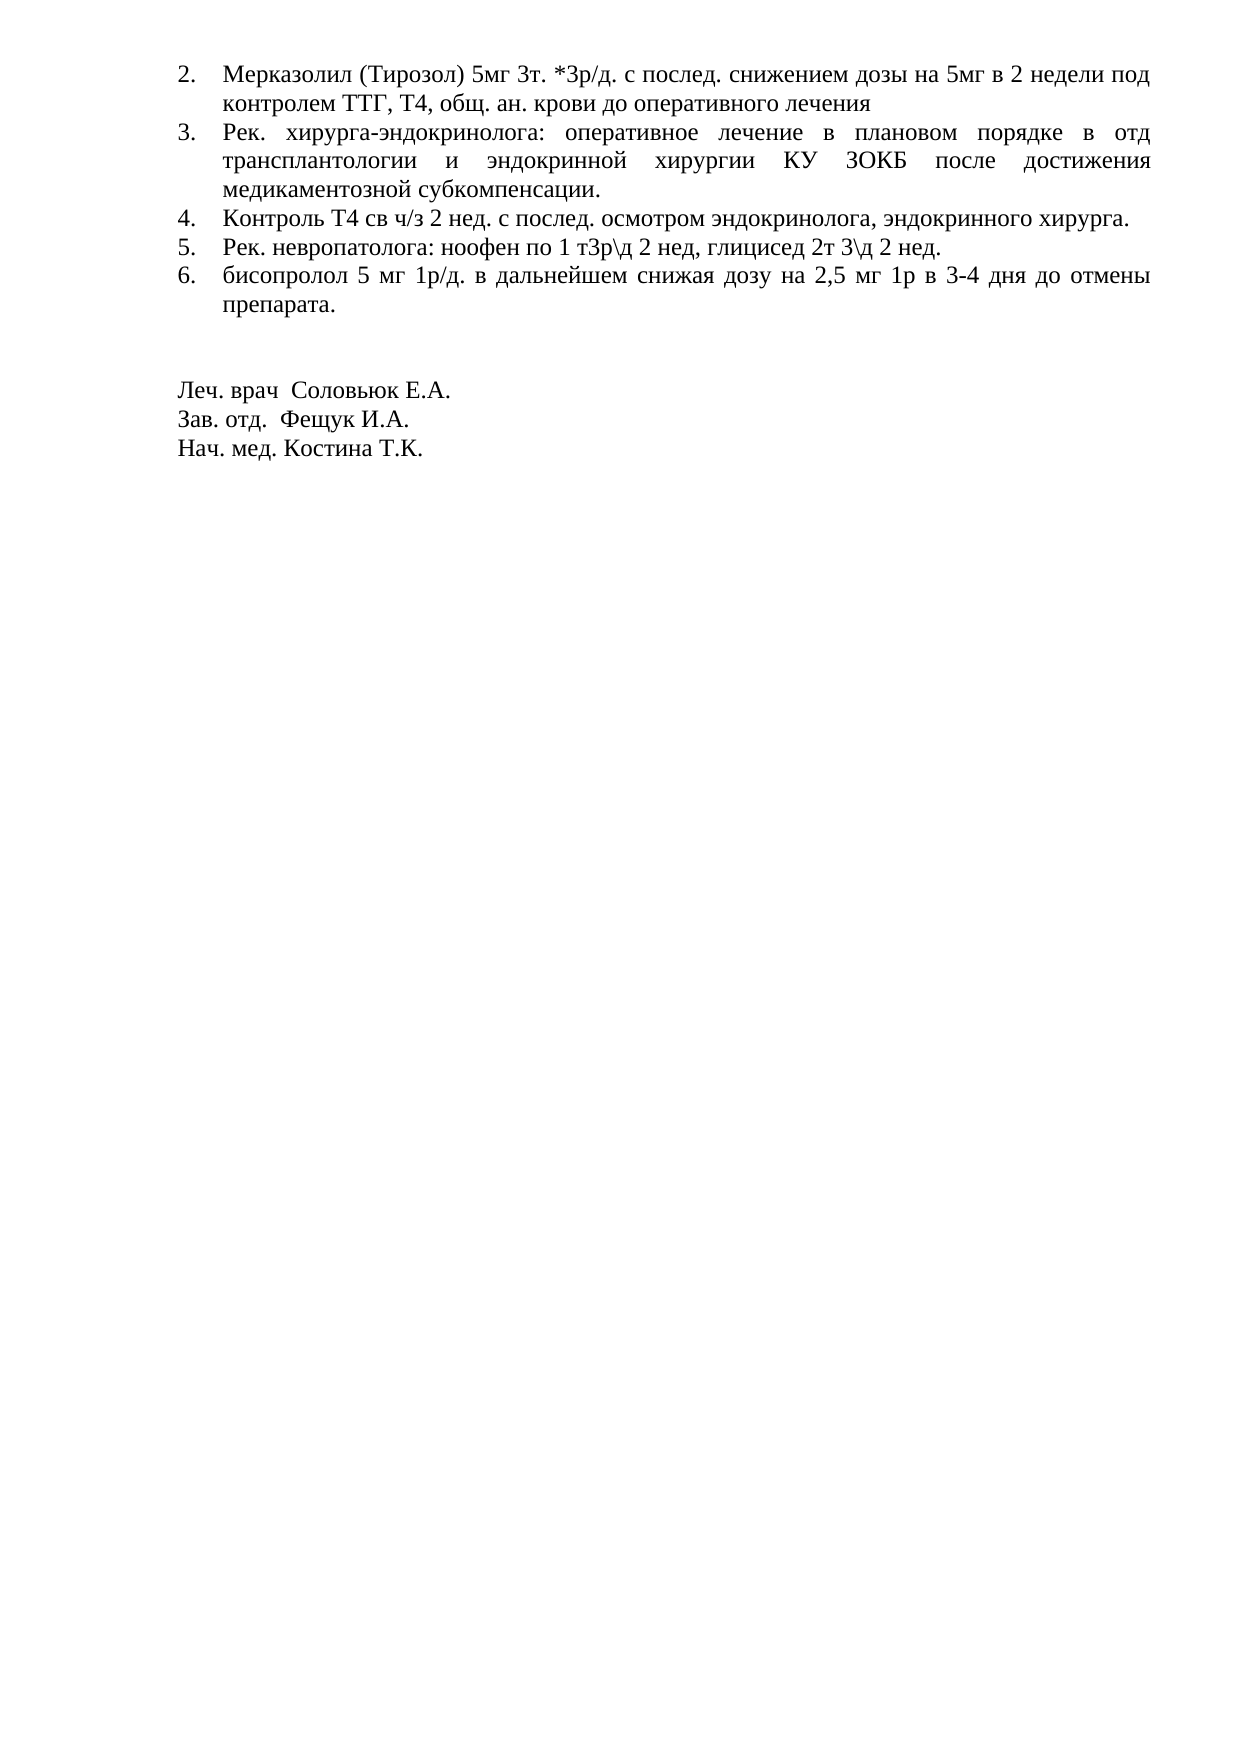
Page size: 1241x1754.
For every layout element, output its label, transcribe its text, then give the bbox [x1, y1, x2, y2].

list Мерказолил (Тирозол) 5мг 3т. *3р/д. с послед. снижением дозы на 5мг в 2 недели под контролем ТТГ, Т4, общ. ан. крови до оперативного лечения [177, 59, 1152, 117]
list Контроль Т4 св ч/з 2 нед. с послед. осмотром эндокринолога, эндокринного хирурга. [177, 203, 1152, 232]
list Рек. невропатолога: ноофен по 1 т3р\д 2 нед, глицисед 2т 3\д 2 нед. [177, 232, 1152, 260]
list бисопролол 5 мг 1р/д. в дальнейшем снижая дозу на 2,5 мг 1р в 3-4 дня до отмены препарата. [177, 260, 1152, 318]
subtitle Леч. врач Соловьюк Е.А. [177, 375, 1152, 404]
list Рек. хирурга-эндокринолога: оперативное лечение в плановом порядке в отд трансплантологии и эндокринной хирургии КУ ЗОКБ после достижения медикаментозной субкомпенсации. [177, 117, 1152, 203]
text Нач. мед. Костина Т.К. [177, 433, 1152, 462]
text Зав. отд. Фещук И.А. [177, 404, 1152, 433]
